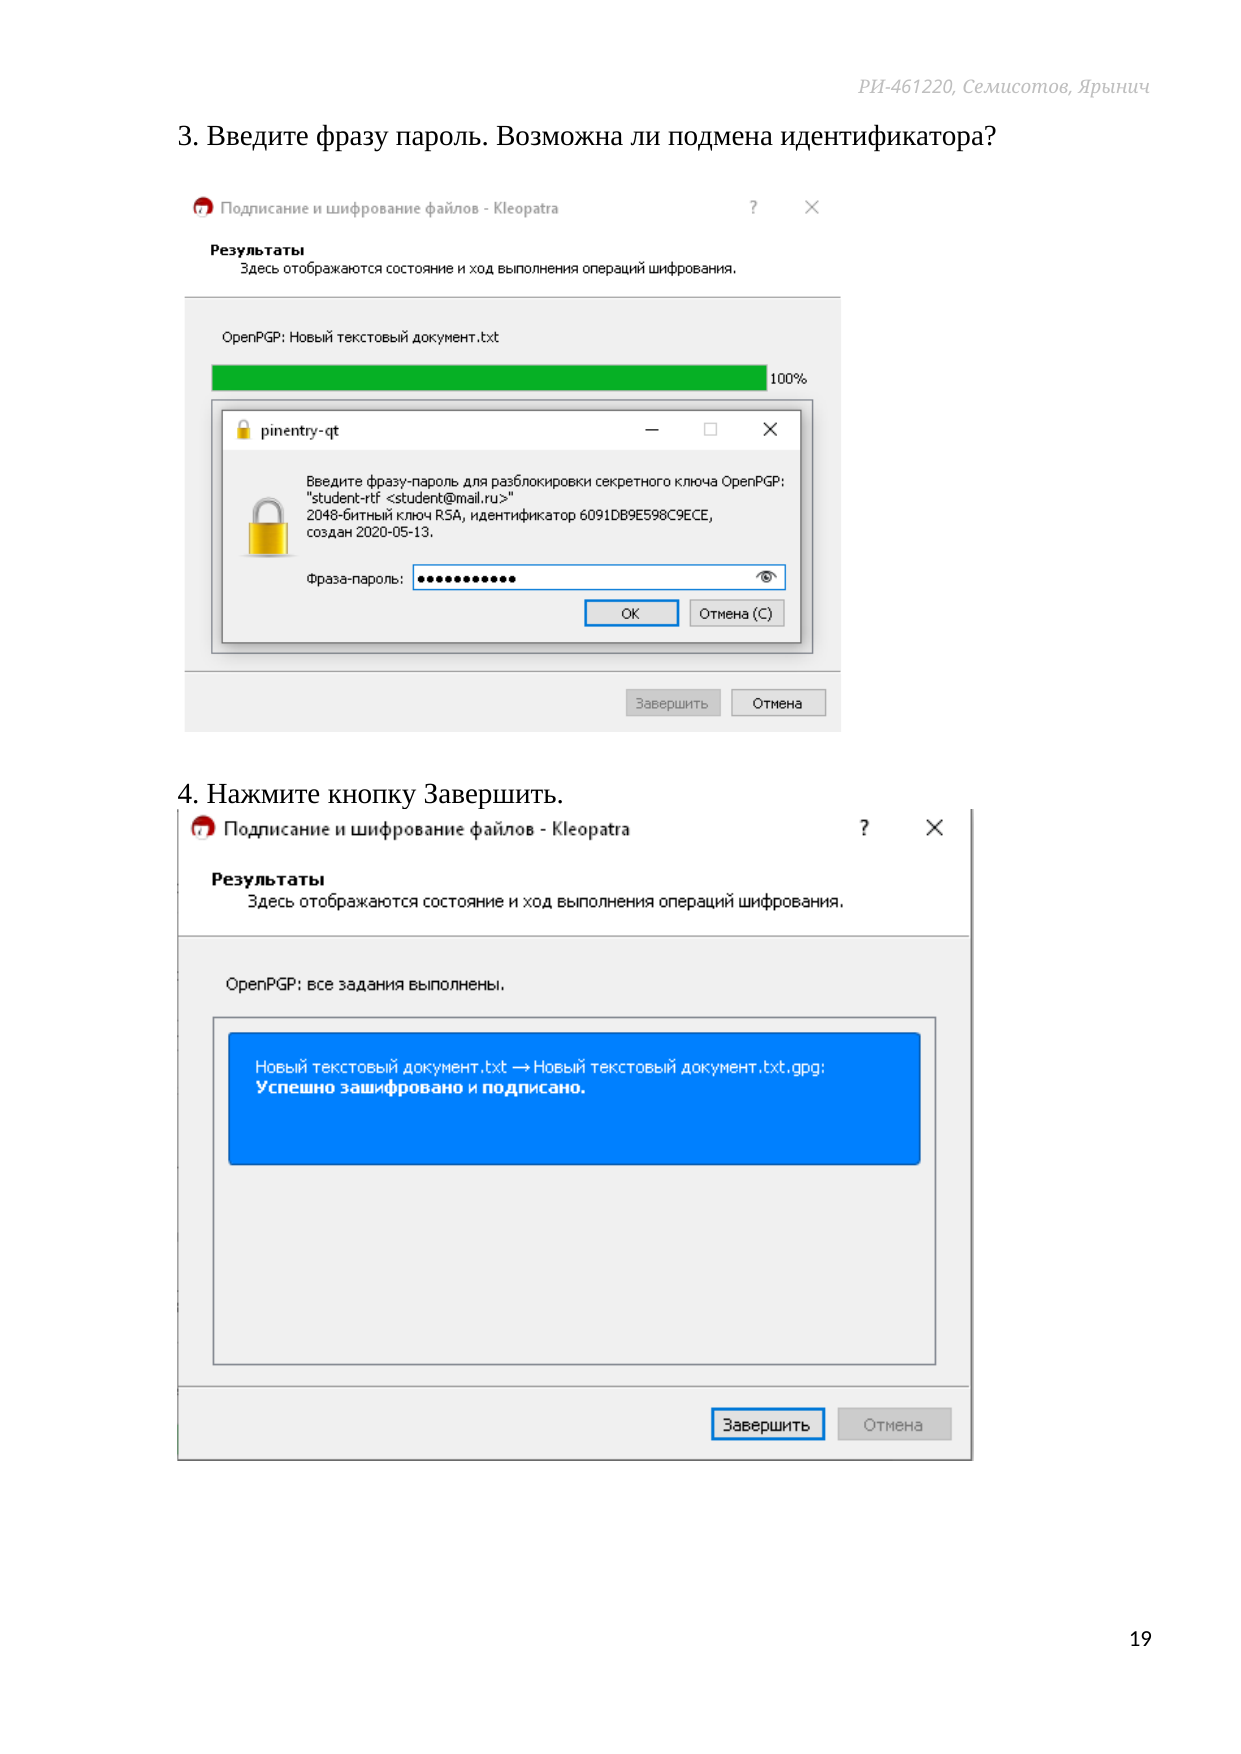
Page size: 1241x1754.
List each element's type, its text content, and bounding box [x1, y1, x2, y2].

picture [184, 190, 842, 732]
text 3. Введите фразу пароль. Возможна ли подмена идентификатора? [177, 118, 1152, 152]
text 4. Нажмите кнопку Завершить. [177, 776, 1152, 810]
picture [177, 809, 974, 1461]
